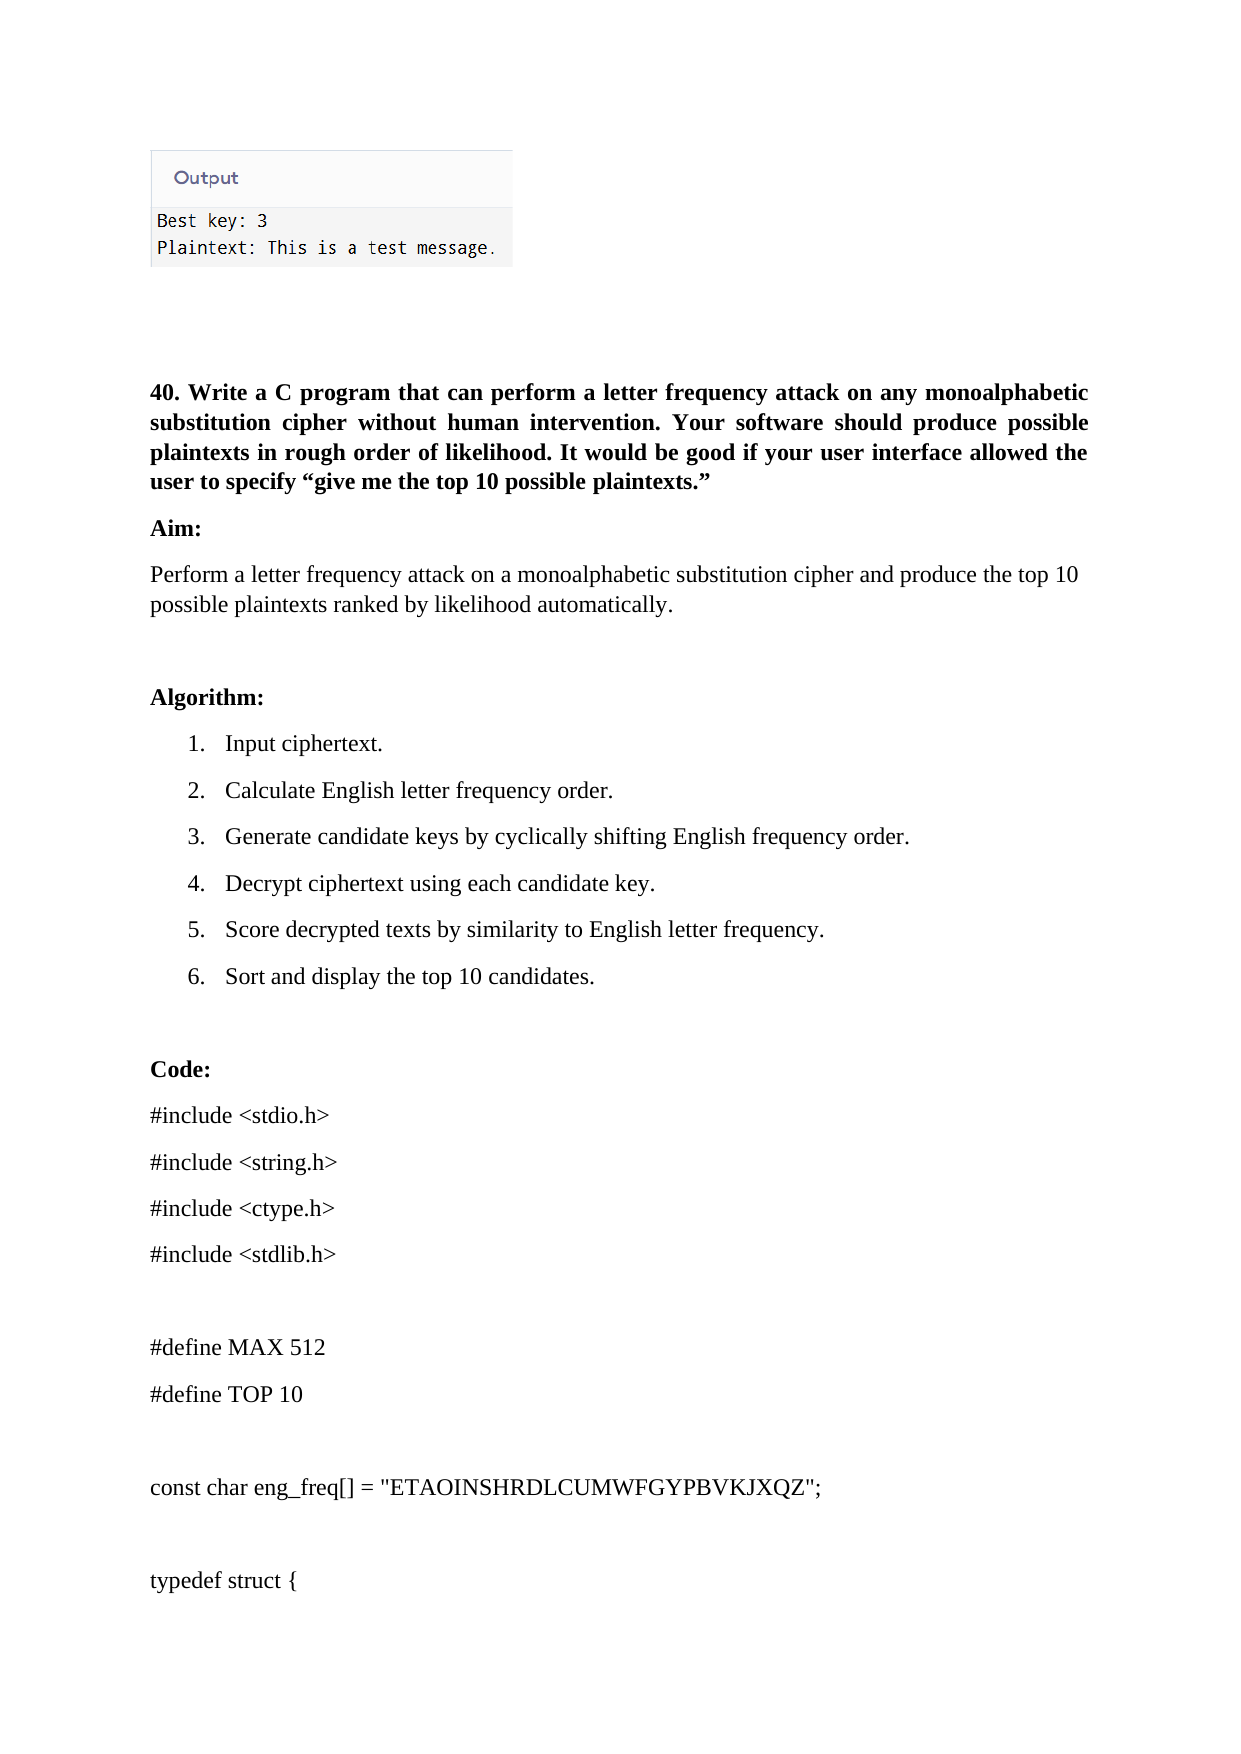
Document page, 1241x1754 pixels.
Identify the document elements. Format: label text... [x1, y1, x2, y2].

text #include <ctype.h> [150, 1194, 1090, 1222]
text Algorithm: [150, 683, 1090, 711]
text #include <stdio.h> [150, 1101, 1090, 1129]
text #include <string.h> [150, 1147, 1090, 1175]
text 40. Write a C program that can perform a letter frequency attack on any monoalphabetic substitution cipher without human intervention. Your software should produce possible plaintexts in rough order of likelihood. It would be good if your user interface allowed the user to specify “give me the top 10 possible plaintexts.” [150, 378, 1090, 495]
text #include <stdlib.h> [150, 1240, 1090, 1268]
list Sort and display the top 10 candidates. [187, 962, 1090, 989]
text #define MAX 512 [150, 1333, 1090, 1361]
list Score decrypted texts by similarity to English letter frequency. [187, 915, 1090, 943]
list Input ciphertext. [187, 729, 1090, 757]
list Decrypt ciphertext using each candidate key. [187, 869, 1090, 896]
list Generate candidate keys by cyclically shifting English frequency order. [187, 822, 1090, 850]
text const char eng_freq[] = "ETAOINSHRDLCUMWFGYPBVKJXQZ"; [150, 1473, 1090, 1500]
text #define TOP 10 [150, 1380, 1090, 1407]
text Code: [150, 1054, 1090, 1082]
text typedef struct { [150, 1566, 1090, 1593]
list Calculate English letter frequency order. [187, 776, 1090, 803]
text Aim: [150, 514, 1090, 541]
picture [150, 150, 513, 267]
text Perform a letter frequency attack on a monoalphabetic substitution cipher and produce the top 10 possible plaintexts ranked by likelihood automatically. [150, 560, 1090, 618]
